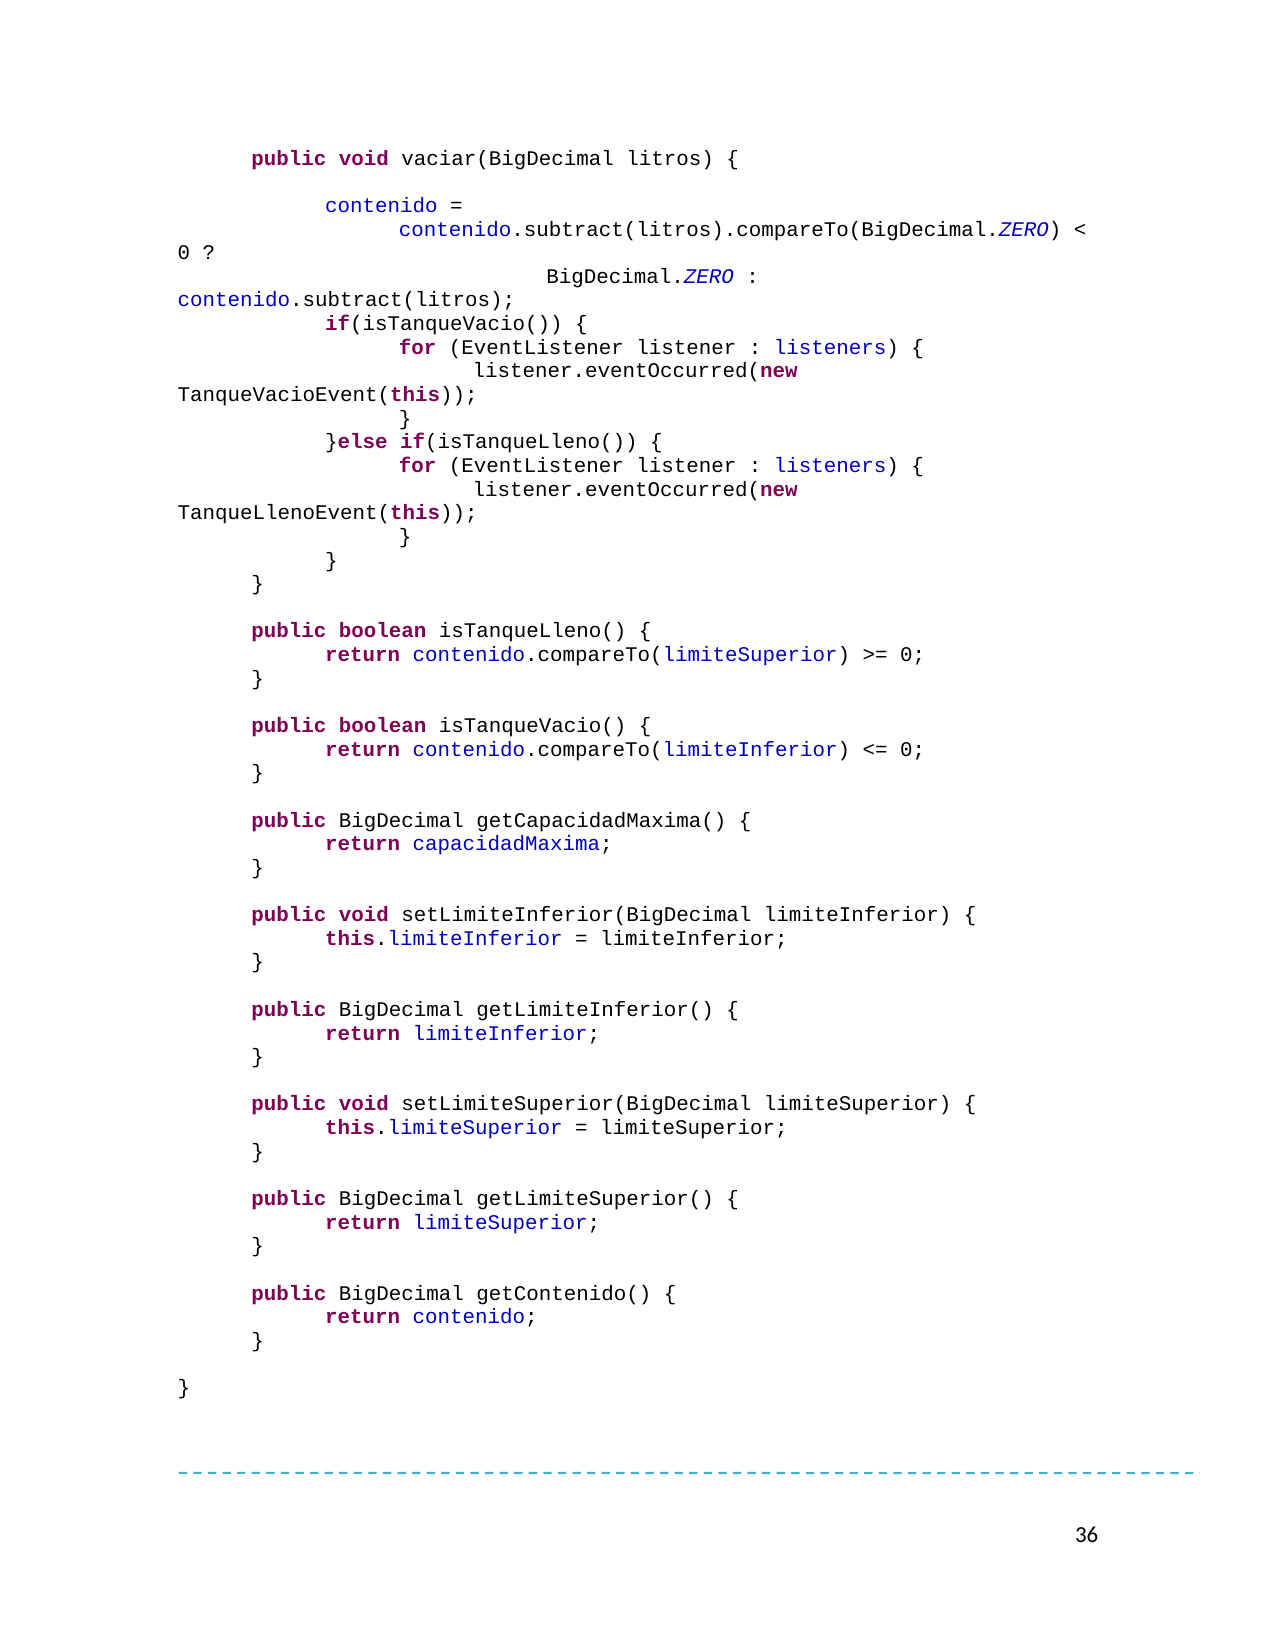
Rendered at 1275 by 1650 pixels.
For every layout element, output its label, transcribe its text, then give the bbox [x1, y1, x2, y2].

text this.limiteSuperior = limiteSuperior; [177, 1117, 1098, 1141]
text for (EventListener listener : listeners) { [177, 337, 1098, 360]
text return contenido; [177, 1306, 1098, 1330]
text public void vaciar(BigDecimal litros) { [177, 148, 1098, 171]
text this.limiteInferior = limiteInferior; [177, 928, 1098, 952]
text public BigDecimal getLimiteInferior() { [177, 999, 1098, 1022]
text } [177, 573, 1098, 597]
text } [177, 952, 1098, 975]
text public boolean isTanqueVacio() { [177, 715, 1098, 739]
text return capacidadMaxima; [177, 833, 1098, 857]
text } [177, 1046, 1098, 1070]
text } [177, 668, 1098, 691]
text }else if(isTanqueLleno()) { [177, 431, 1098, 455]
text contenido = [177, 195, 1098, 218]
text listener.eventOccurred(new TanqueLlenoEvent(this)); [177, 479, 1098, 526]
text BigDecimal.ZERO : contenido.subtract(litros); [177, 266, 1098, 313]
text return contenido.compareTo(limiteInferior) <= 0; [177, 739, 1098, 762]
text } [177, 1377, 1098, 1401]
text for (EventListener listener : listeners) { [177, 455, 1098, 479]
text } [177, 762, 1098, 786]
text listener.eventOccurred(new TanqueVacioEvent(this)); [177, 360, 1098, 408]
text public void setLimiteSuperior(BigDecimal limiteSuperior) { [177, 1093, 1098, 1117]
text contenido.subtract(litros).compareTo(BigDecimal.ZERO) < 0 ? [177, 218, 1098, 266]
text public BigDecimal getCapacidadMaxima() { [177, 810, 1098, 833]
text } [177, 857, 1098, 881]
text public BigDecimal getLimiteSuperior() { [177, 1188, 1098, 1212]
text public void setLimiteInferior(BigDecimal limiteInferior) { [177, 904, 1098, 928]
text } [177, 1235, 1098, 1259]
text } [177, 1330, 1098, 1353]
text return contenido.compareTo(limiteSuperior) >= 0; [177, 644, 1098, 668]
text public boolean isTanqueLleno() { [177, 621, 1098, 644]
text return limiteInferior; [177, 1022, 1098, 1046]
text } [177, 1141, 1098, 1164]
text } [177, 408, 1098, 431]
text if(isTanqueVacio()) { [177, 313, 1098, 337]
text } [177, 549, 1098, 573]
text return limiteSuperior; [177, 1212, 1098, 1235]
text } [177, 526, 1098, 549]
text public BigDecimal getContenido() { [177, 1283, 1098, 1306]
